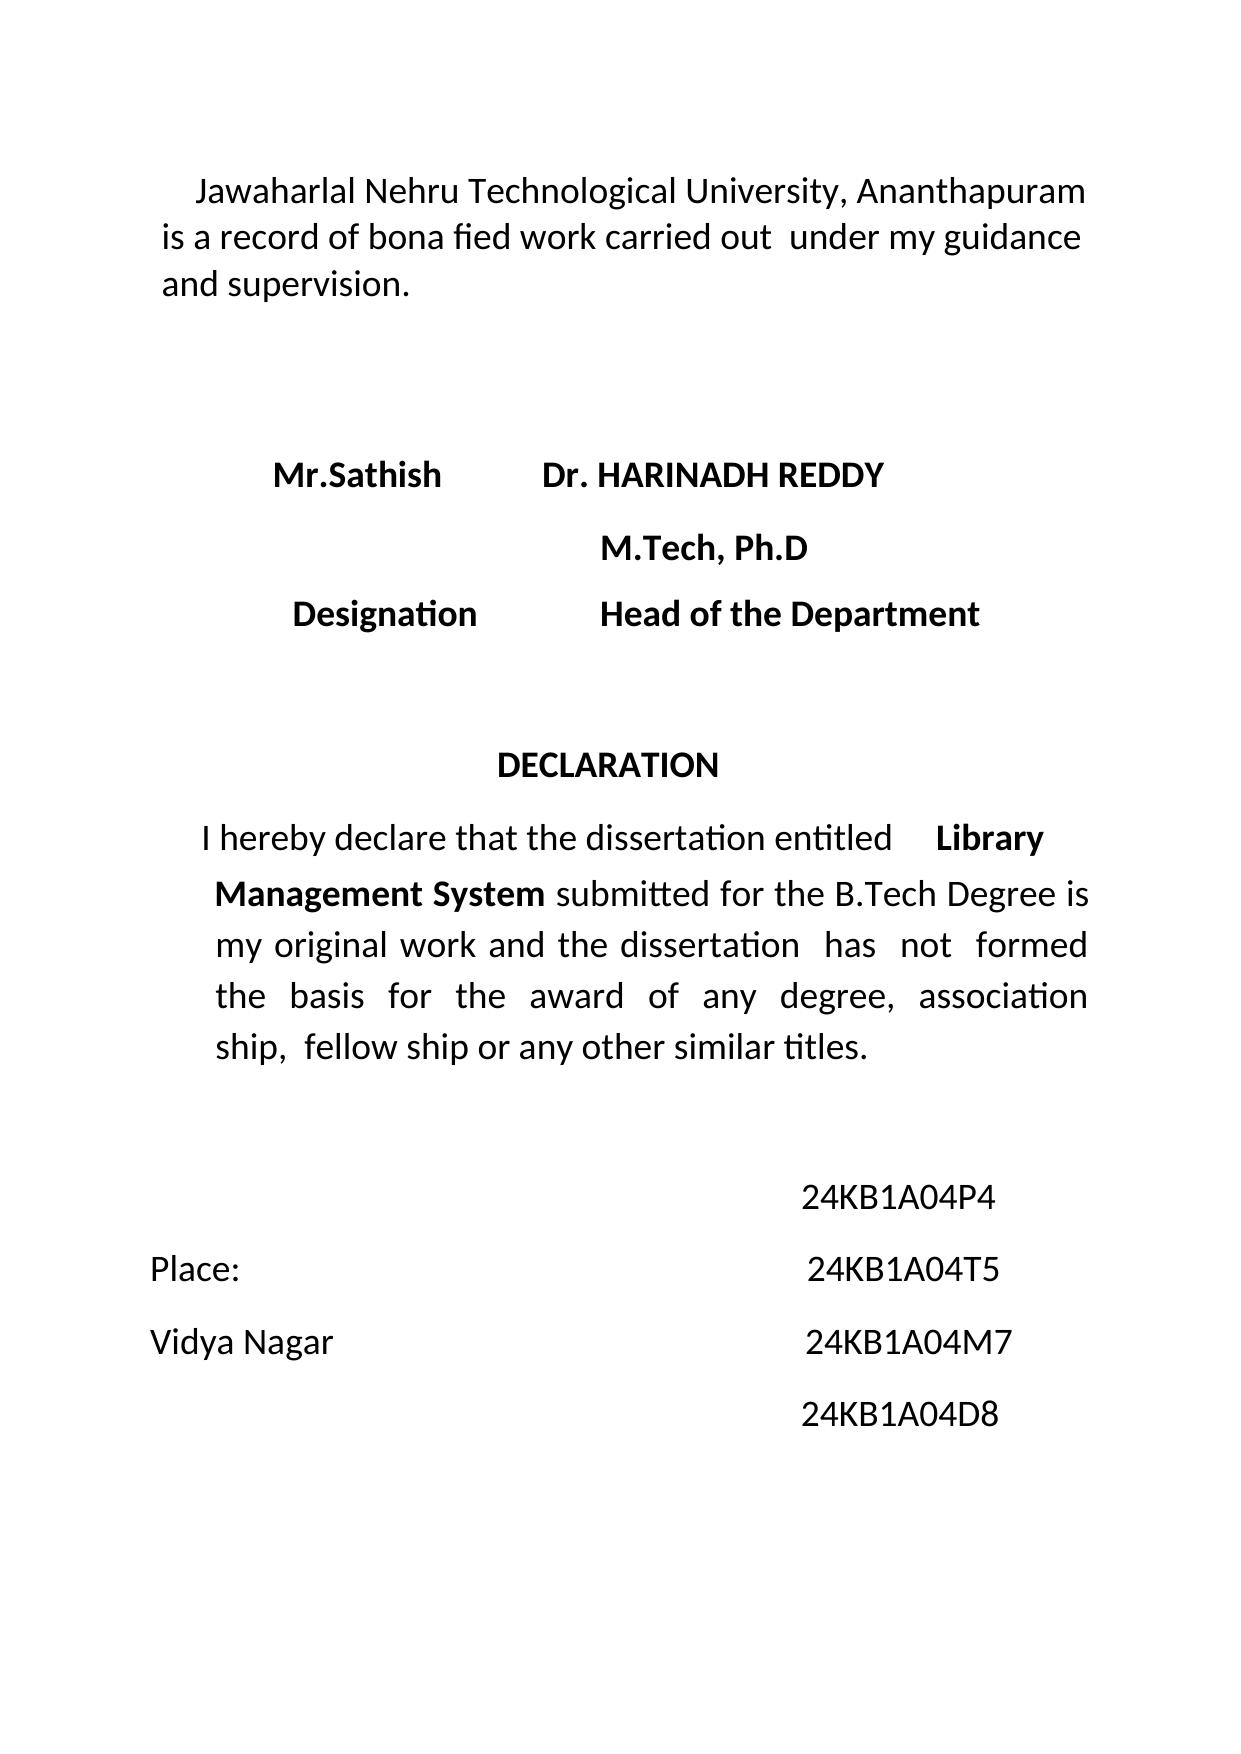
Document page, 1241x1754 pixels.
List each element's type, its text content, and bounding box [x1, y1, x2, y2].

text Vidya Nagar 24KB1A04M7 [150, 1318, 1090, 1363]
text M.Tech, Ph.D [197, 524, 1090, 570]
text 24KB1A04P4 [150, 1173, 1090, 1218]
text Place: 24KB1A04T5 [150, 1245, 1090, 1291]
text Designation Head of the Department [292, 590, 1090, 636]
text Jawaharlal Nehru Technological University, Ananthapuram is a record of bona fied work carried out under my guidance and supervision. [161, 167, 1090, 306]
text Management System submitted for the B.Tech Degree is my original work and the dissertation has not formed the basis for the award of any degree, association ship, fellow ship or any other similar titles. [214, 870, 1090, 1069]
text DECLARATION [150, 741, 1090, 787]
text Mr.Sathish Dr. HARINADH REDDY [272, 451, 1090, 497]
text 24KB1A04D8 [150, 1390, 1090, 1482]
text I hereby declare that the dissertation entitled Library [201, 814, 1090, 860]
